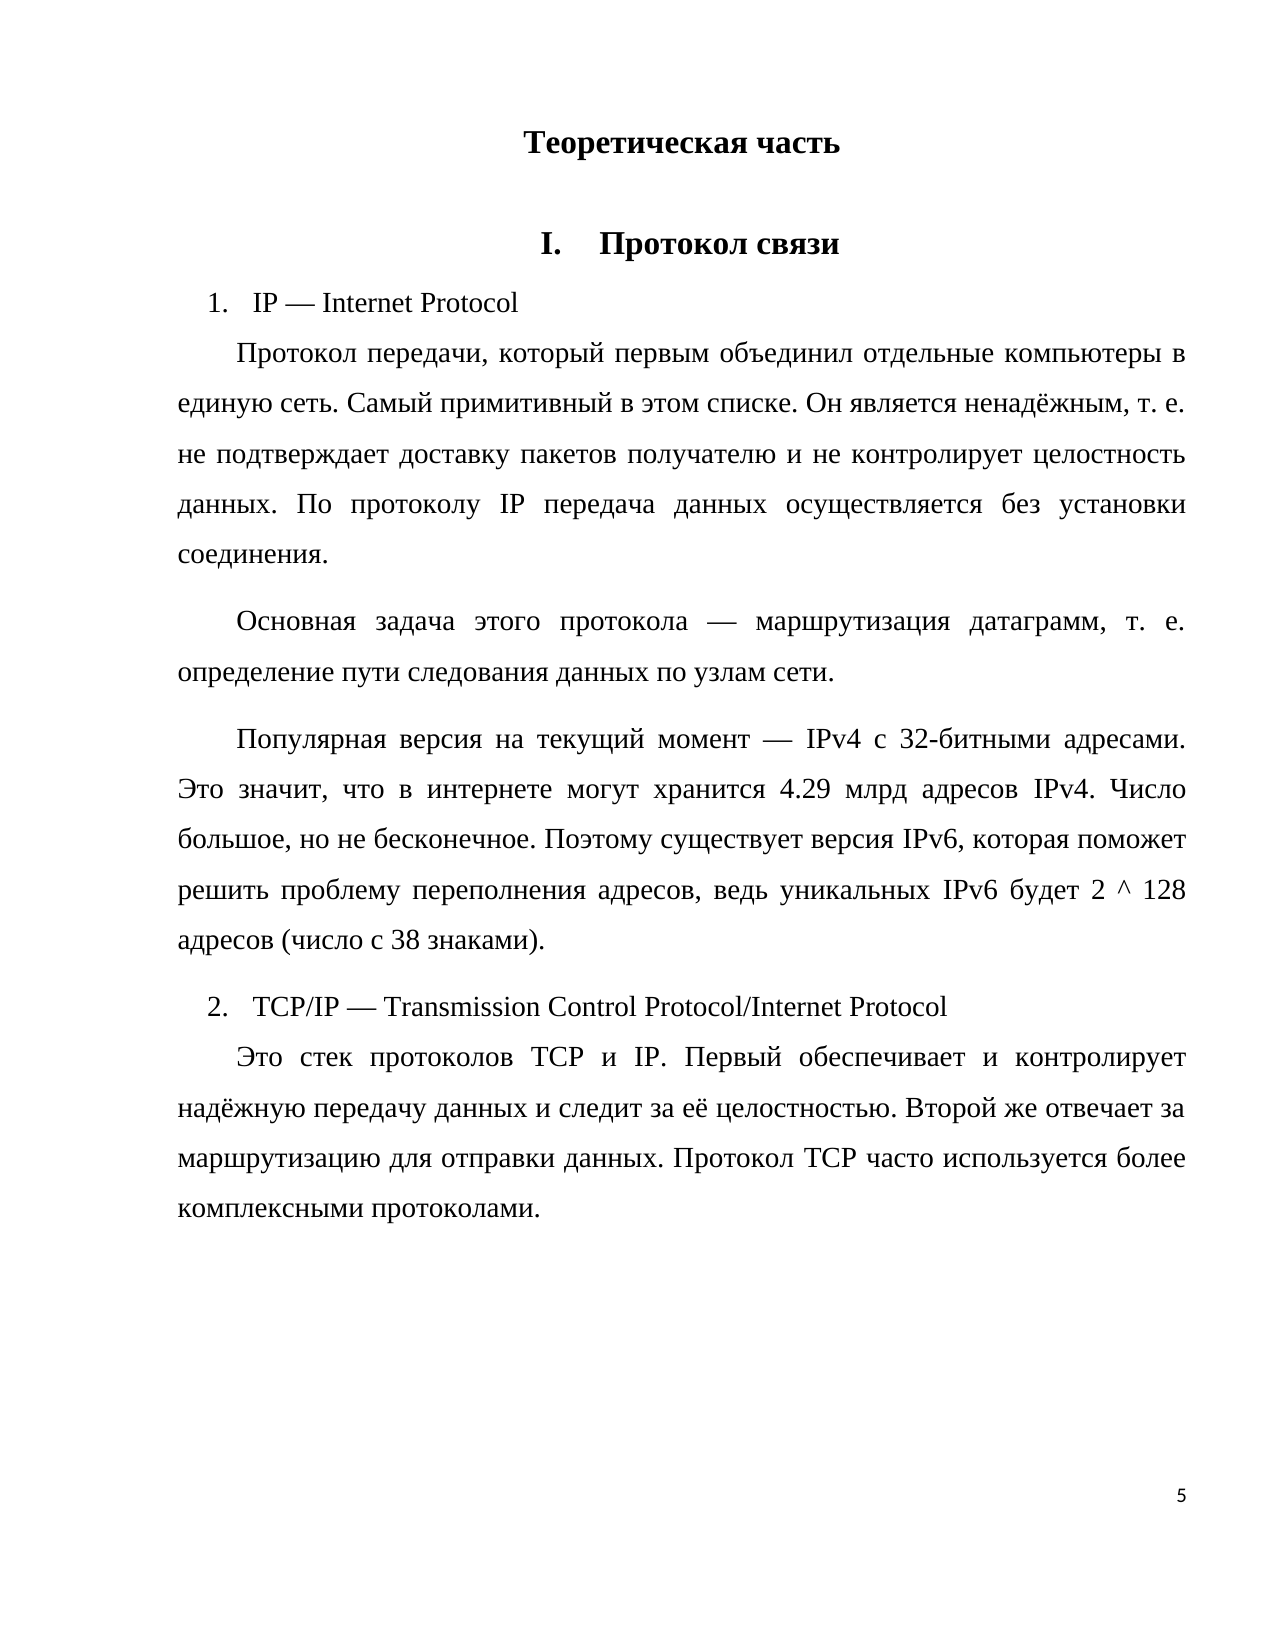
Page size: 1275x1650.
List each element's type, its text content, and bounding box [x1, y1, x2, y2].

text Основная задача этого протокола — маршрутизация датаграмм, т. е. определение пути следования данных по узлам сети. [177, 603, 1186, 687]
subtitle Протокол связи [215, 223, 1186, 262]
text Протокол передачи, который первым объединил отдельные компьютеры в единую сеть. Самый примитивный в этом списке. Он является ненадёжным, т. е. не подтверждает доставку пакетов получателю и не контролирует целостность данных. По протоколу IP передача данных осуществляется без установки соединения. [177, 335, 1186, 570]
text Это стек протоколов TCP и IP. Первый обеспечивает и контролирует надёжную передачу данных и следит за её целостностью. Второй же отвечает за маршрутизацию для отправки данных. Протокол TCP часто используется более комплексными протоколами. [177, 1039, 1186, 1224]
subtitle TCP/IP — Transmission Control Protocol/Internet Protocol [177, 989, 1186, 1023]
subtitle Теоретическая часть [177, 122, 1186, 161]
text Популярная версия на текущий момент — IPv4 с 32-битными адресами. Это значит, что в интернете могут хранится 4.29 млрд адресов IPv4. Число большое, но не бесконечное. Поэтому существует версия IPv6, которая поможет решить проблему переполнения адресов, ведь уникальных IPv6 будет 2 ^ 128 адресов (число с 38 знаками). [177, 721, 1186, 956]
subtitle IP — Internet Protocol [177, 285, 1186, 318]
